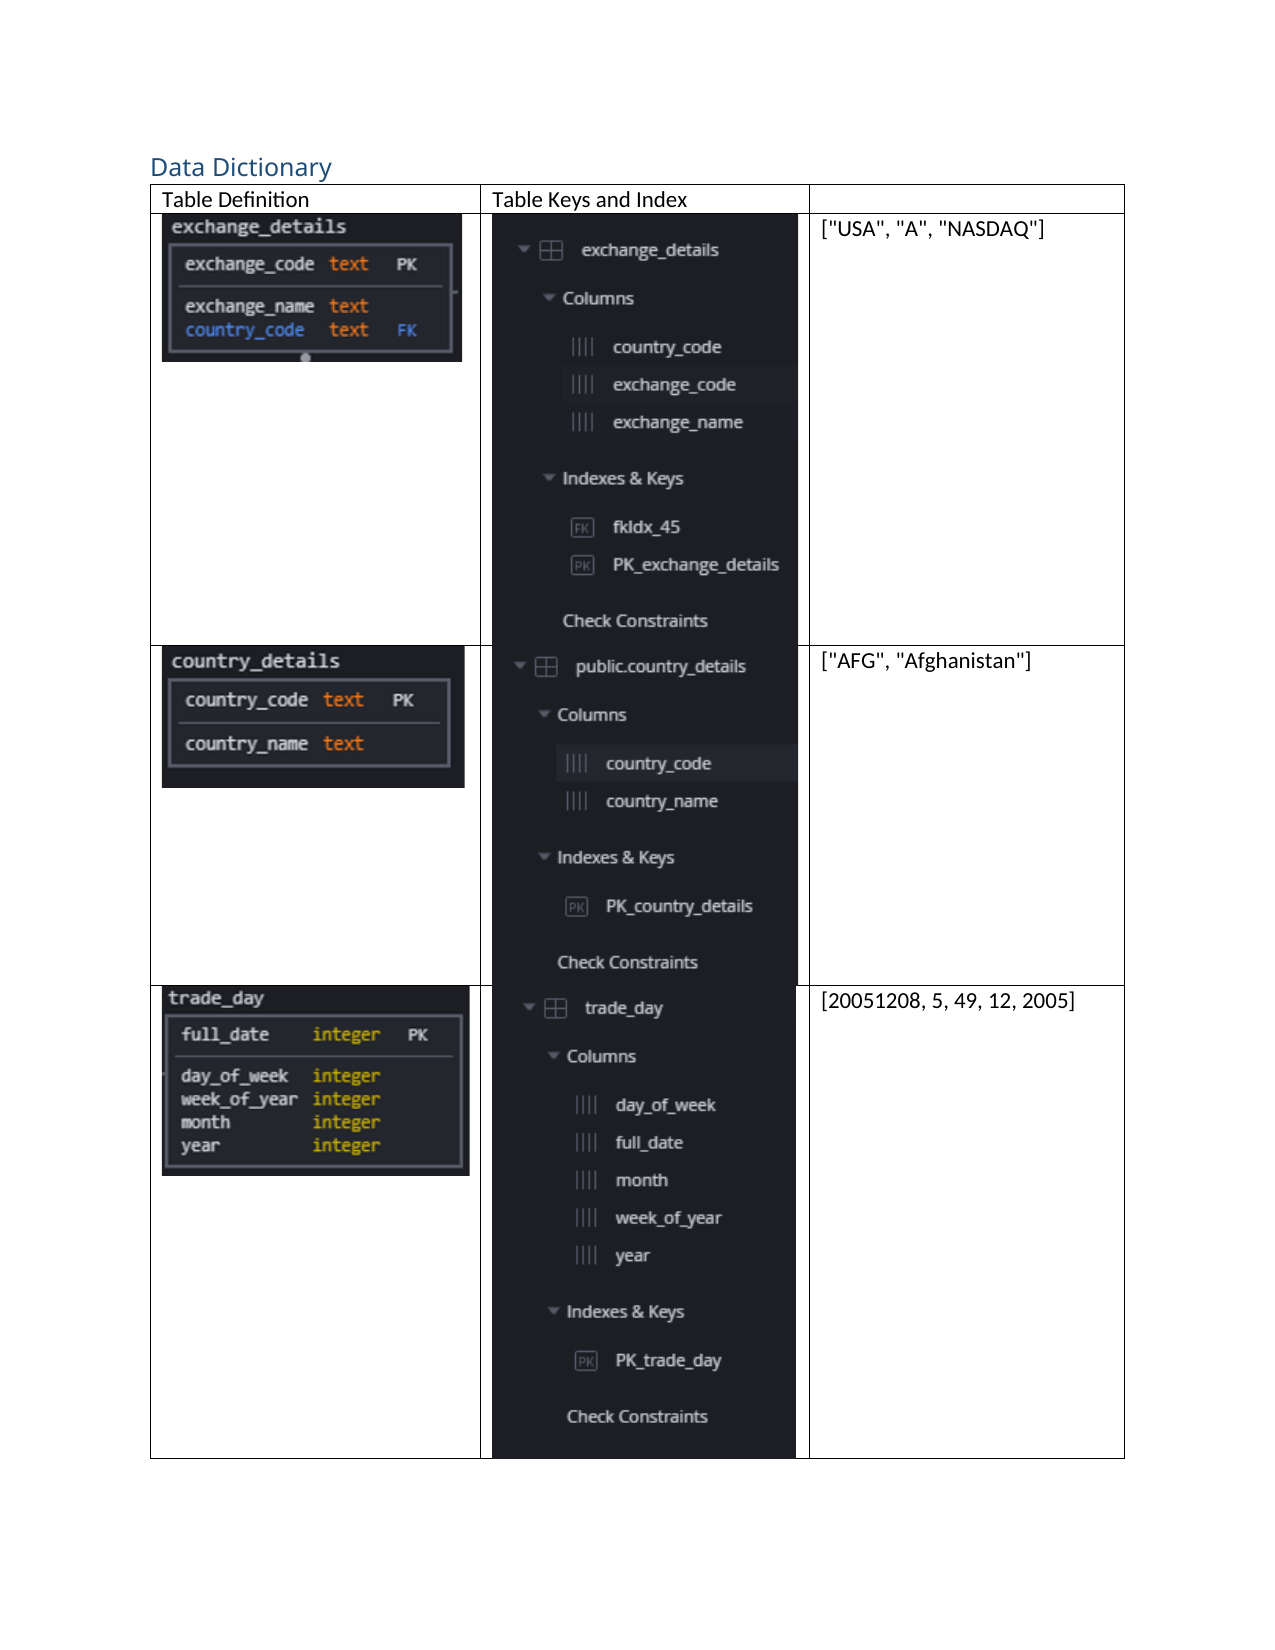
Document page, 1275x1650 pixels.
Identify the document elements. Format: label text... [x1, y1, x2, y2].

picture [161, 214, 463, 362]
table_header Table Keys and Index [481, 185, 809, 213]
picture [161, 986, 470, 1176]
table_cell [151, 986, 480, 1458]
table_cell [799, 646, 809, 985]
picture [161, 646, 465, 788]
table_cell [799, 214, 809, 645]
table_cell [796, 986, 809, 1458]
table_cell [151, 214, 480, 645]
table_cell [20051208, 5, 49, 12, 2005] [810, 986, 1124, 1458]
table_cell ["USA", "A", "NASDAQ"] [810, 214, 1124, 645]
table_header [810, 185, 1124, 213]
table_cell [481, 214, 492, 645]
subtitle Data Dictionary [150, 150, 1125, 184]
picture [492, 214, 799, 1459]
table_header Table Definition [151, 185, 480, 213]
table_cell [481, 646, 492, 985]
table_cell [151, 646, 480, 985]
table_cell ["AFG", "Afghanistan"] [810, 646, 1124, 985]
table_cell [481, 986, 492, 1458]
